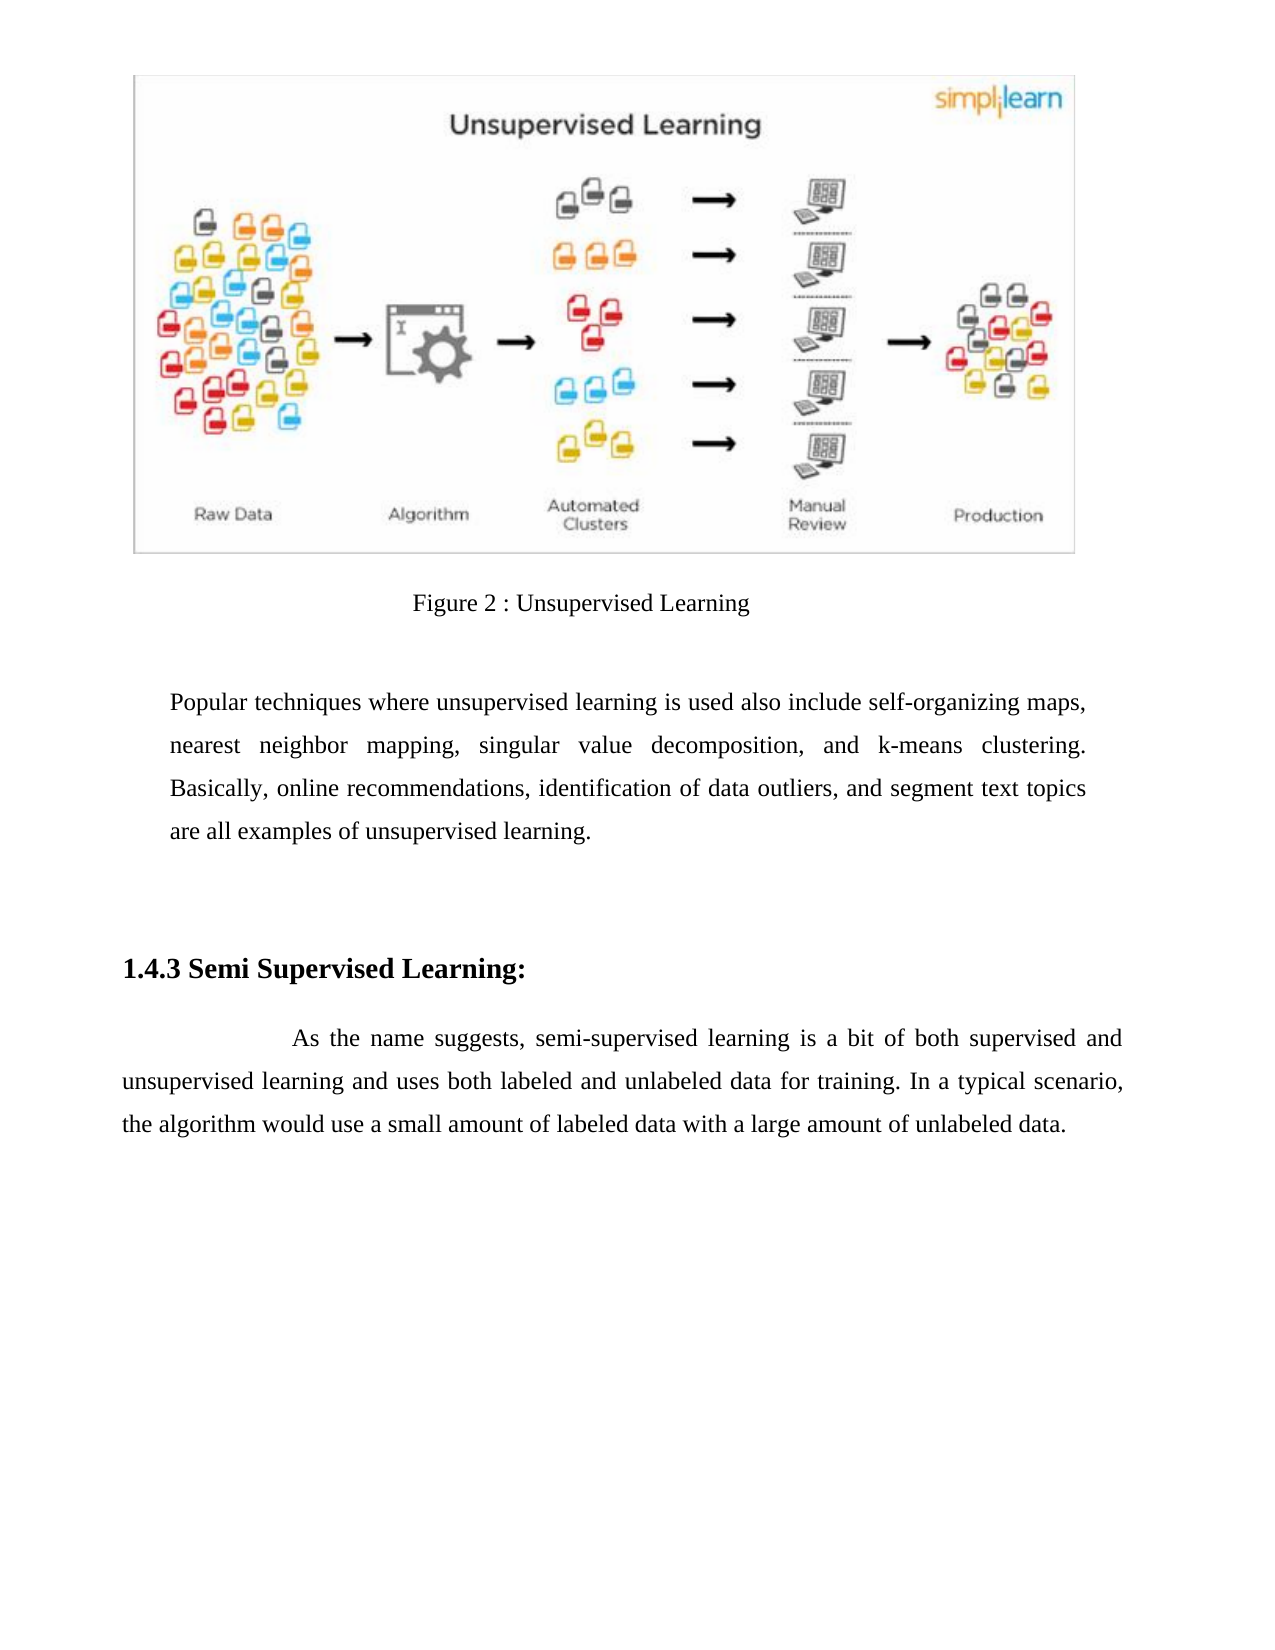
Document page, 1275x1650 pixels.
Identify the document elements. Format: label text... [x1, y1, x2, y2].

picture [131, 75, 1075, 554]
text Figure 2 : Unsupervised Learning [75, 588, 1087, 617]
text 1.4.3 Semi Supervised Learning: [122, 952, 1087, 985]
text Popular techniques where unsupervised learning is used also include self-organizing maps, nearest neighbor mapping, singular value decomposition, and k-means clustering. Basically, online recommendations, identification of data outliers, and segment text topics are all examples of unsupervised learning. [169, 687, 1087, 845]
text As the name suggests, semi-supervised learning is a bit of both supervised and unsupervised learning and uses both labeled and unlabeled data for training. In a typical scenario, the algorithm would use a small amount of labeled data with a large amount of unlabeled data. [122, 1023, 1125, 1138]
